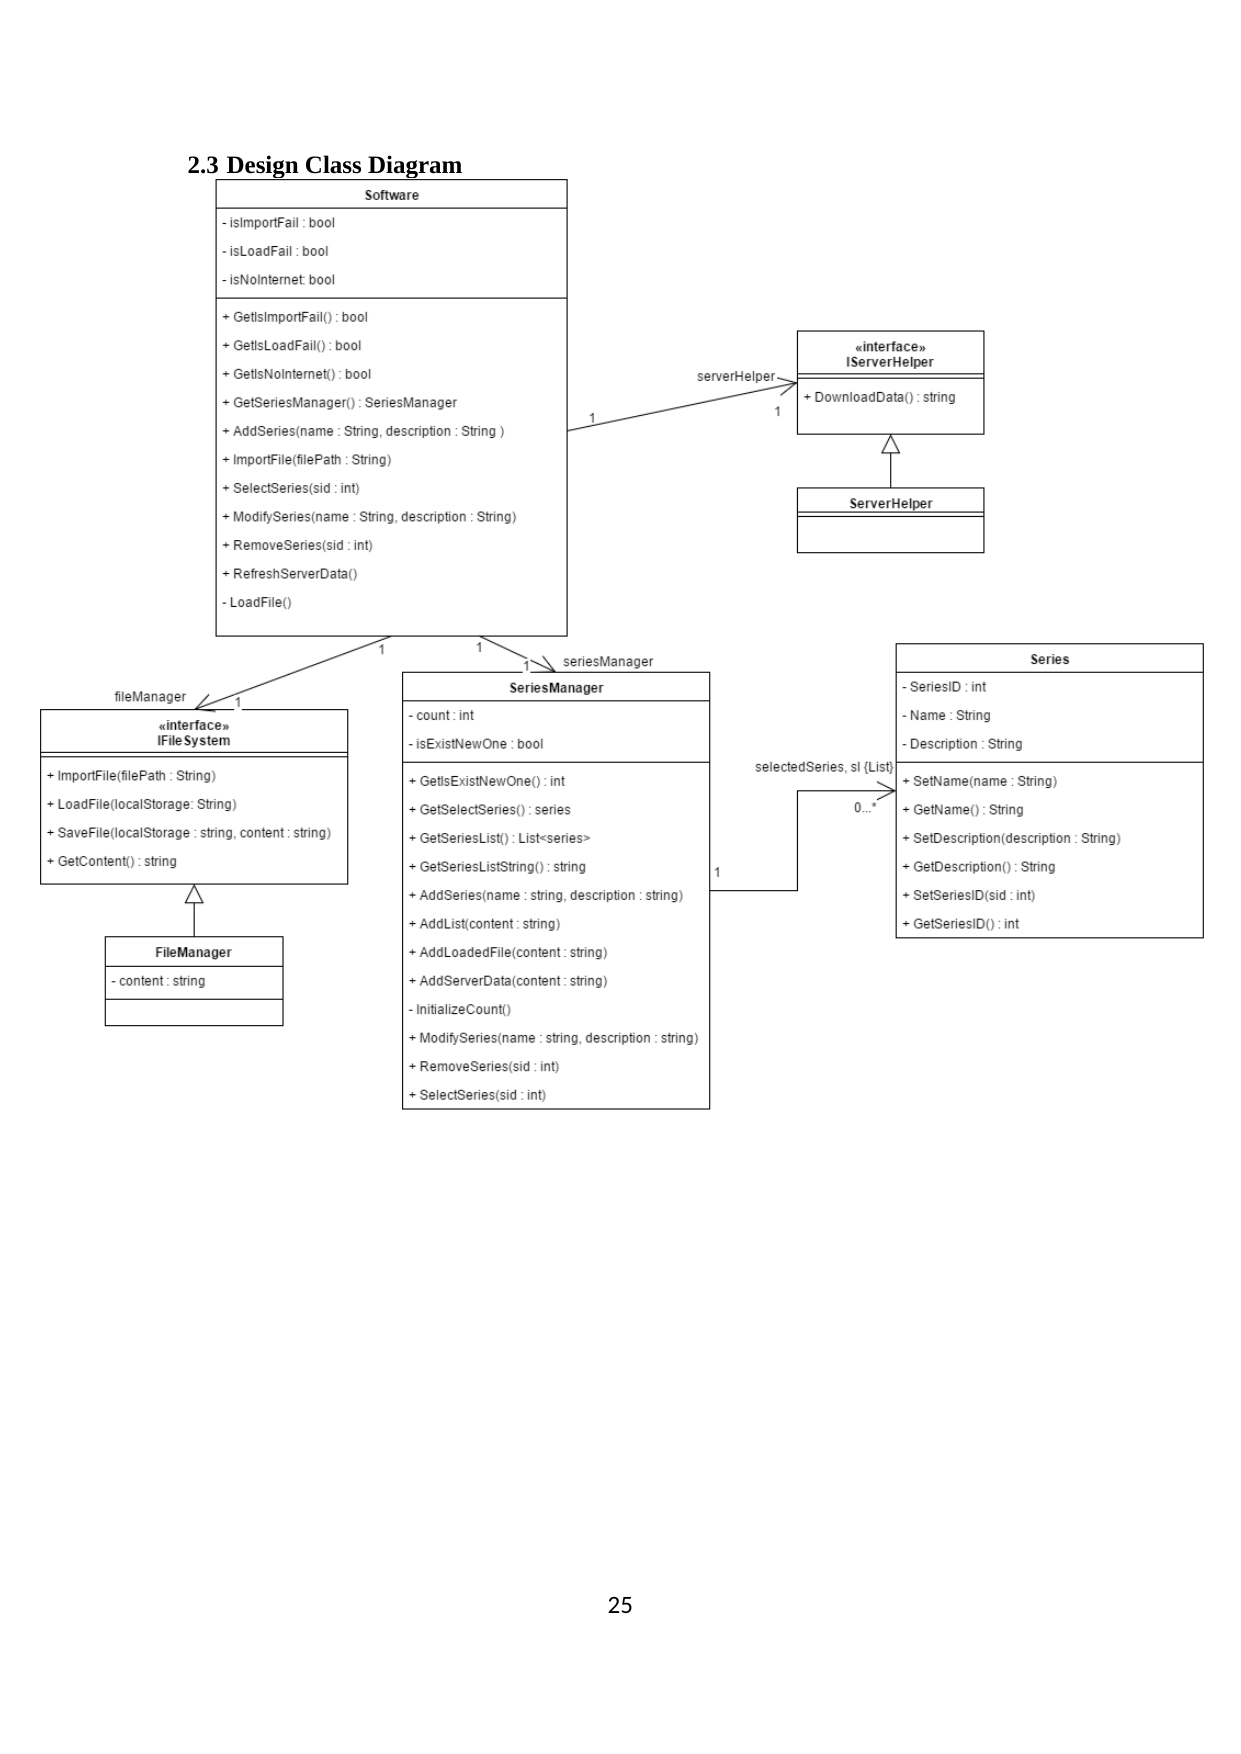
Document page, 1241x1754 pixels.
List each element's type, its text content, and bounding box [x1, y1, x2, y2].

list Design Class Diagram [187, 150, 1053, 178]
